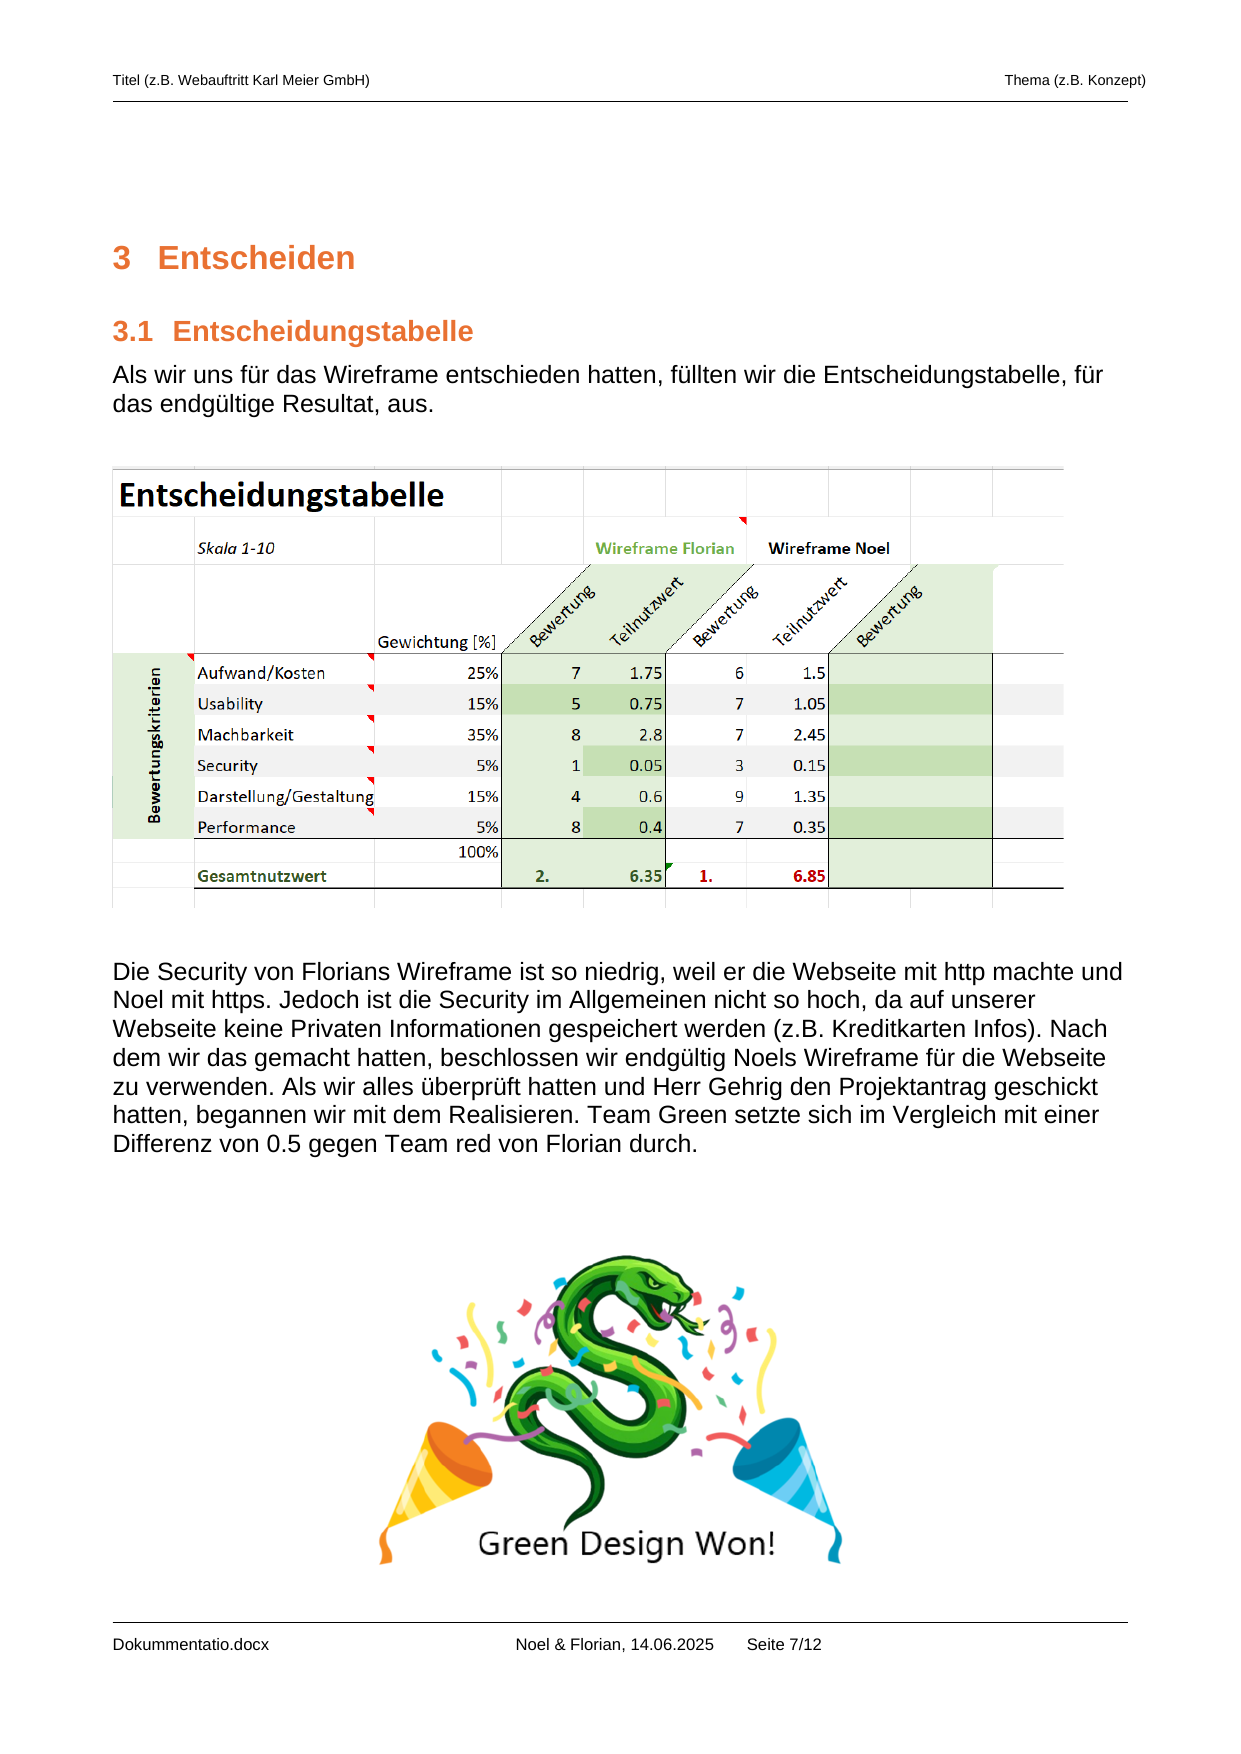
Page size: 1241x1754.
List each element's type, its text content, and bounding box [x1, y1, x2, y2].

subtitle Entscheiden [112, 238, 1128, 277]
text Die Security von Florians Wireframe ist so niedrig, weil er die Webseite mit http machte und Noel mit https. Jedoch ist die Security im Allgemeinen nicht so hoch, da auf unserer Webseite keine Privaten Informationen gespeichert werden (z.B. Kreditkarten Infos). Nach dem wir das gemacht hatten, beschlossen wir endgültig Noels Wireframe für die Webseite zu verwenden. Als wir alles überprüft hatten und Herr Gehrig den Projektantrag geschickt hatten, begannen wir mit dem Realisieren. Team Green setzte sich im Vergleich mit einer Differenz von 0.5 gegen Team red von Florian durch. [112, 957, 1128, 1158]
subtitle Entscheidungstabelle [112, 314, 1128, 348]
picture [112, 466, 1064, 908]
text Als wir uns für das Wireframe entschieden hatten, füllten wir die Entscheidungstabelle, für das endgültige Resultat, aus. [112, 360, 1128, 418]
picture [369, 1199, 871, 1599]
